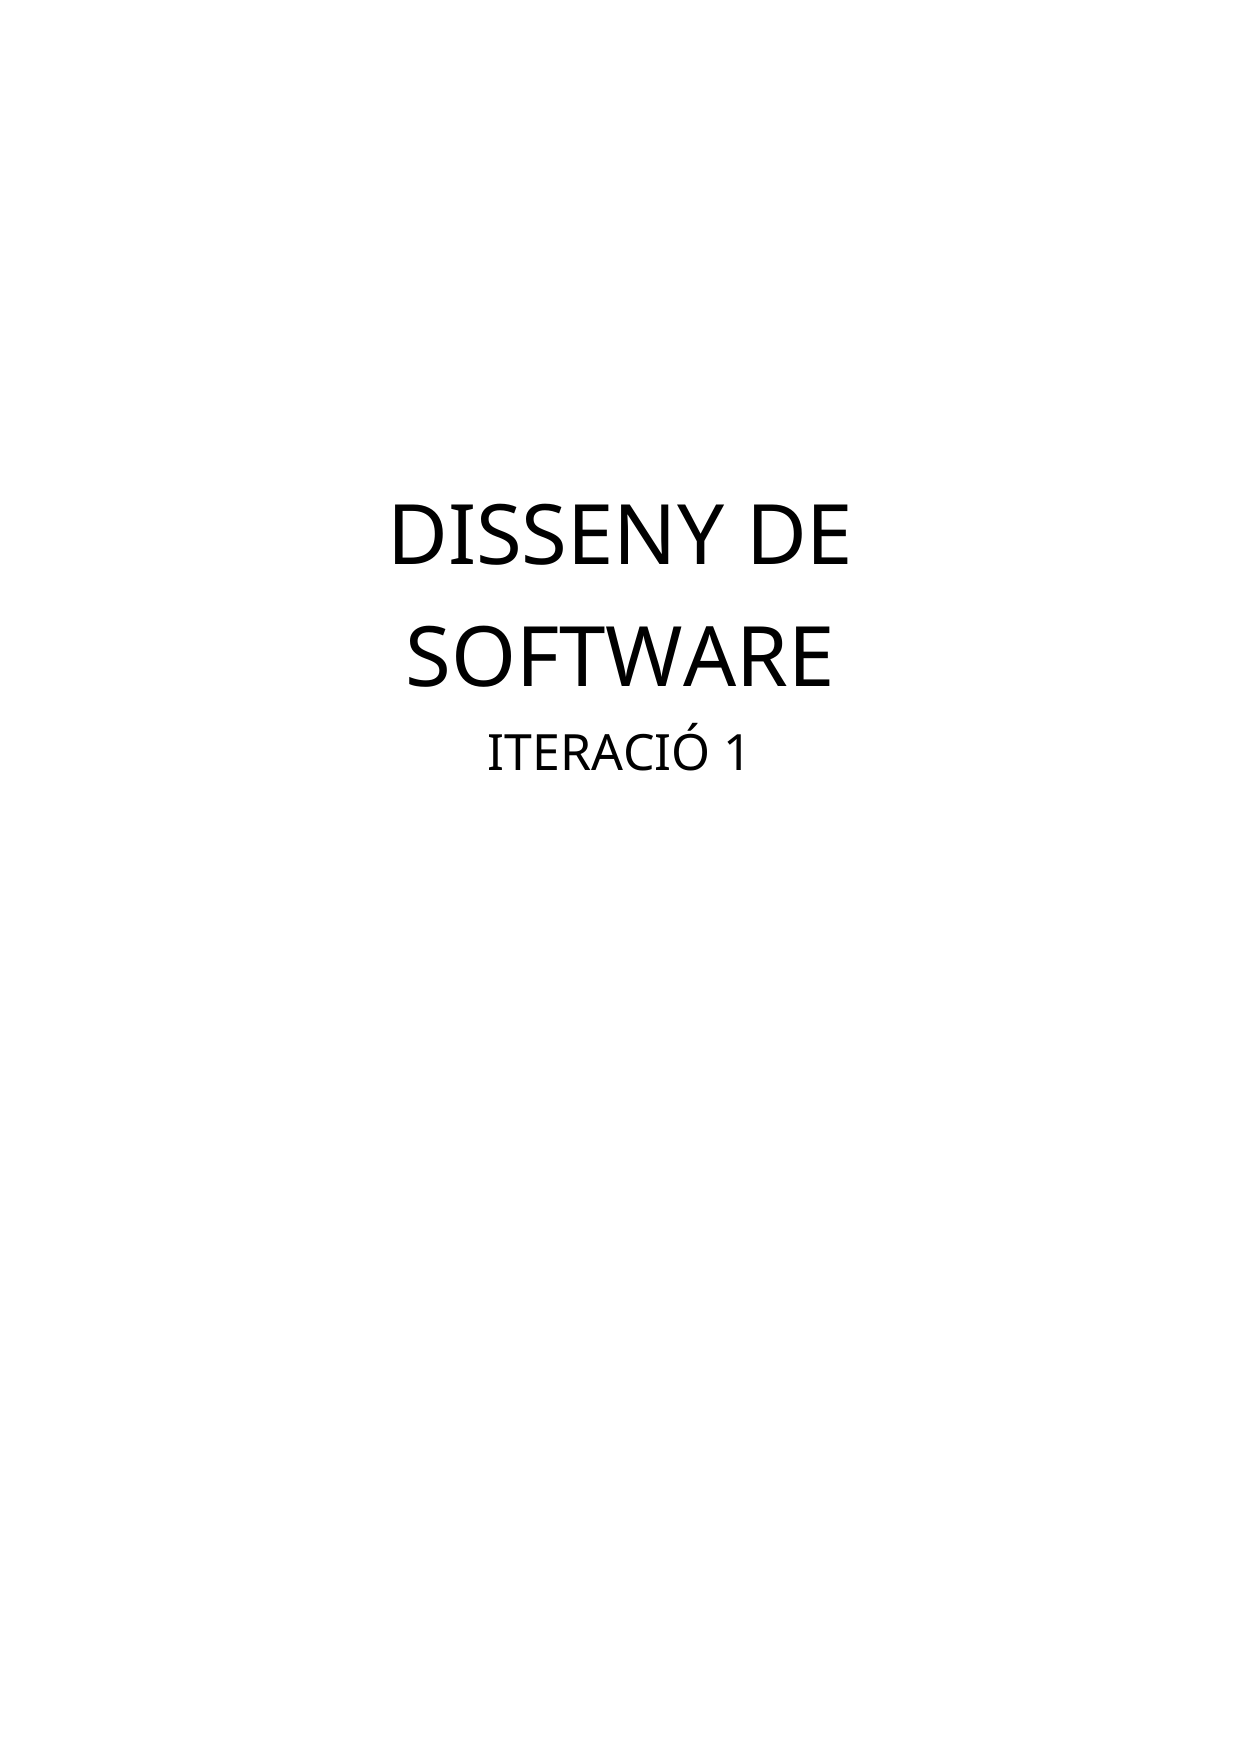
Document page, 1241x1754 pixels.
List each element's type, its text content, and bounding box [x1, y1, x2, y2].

text DISSENY DE SOFTWARE ITERACIÓ 1 [177, 475, 1063, 785]
